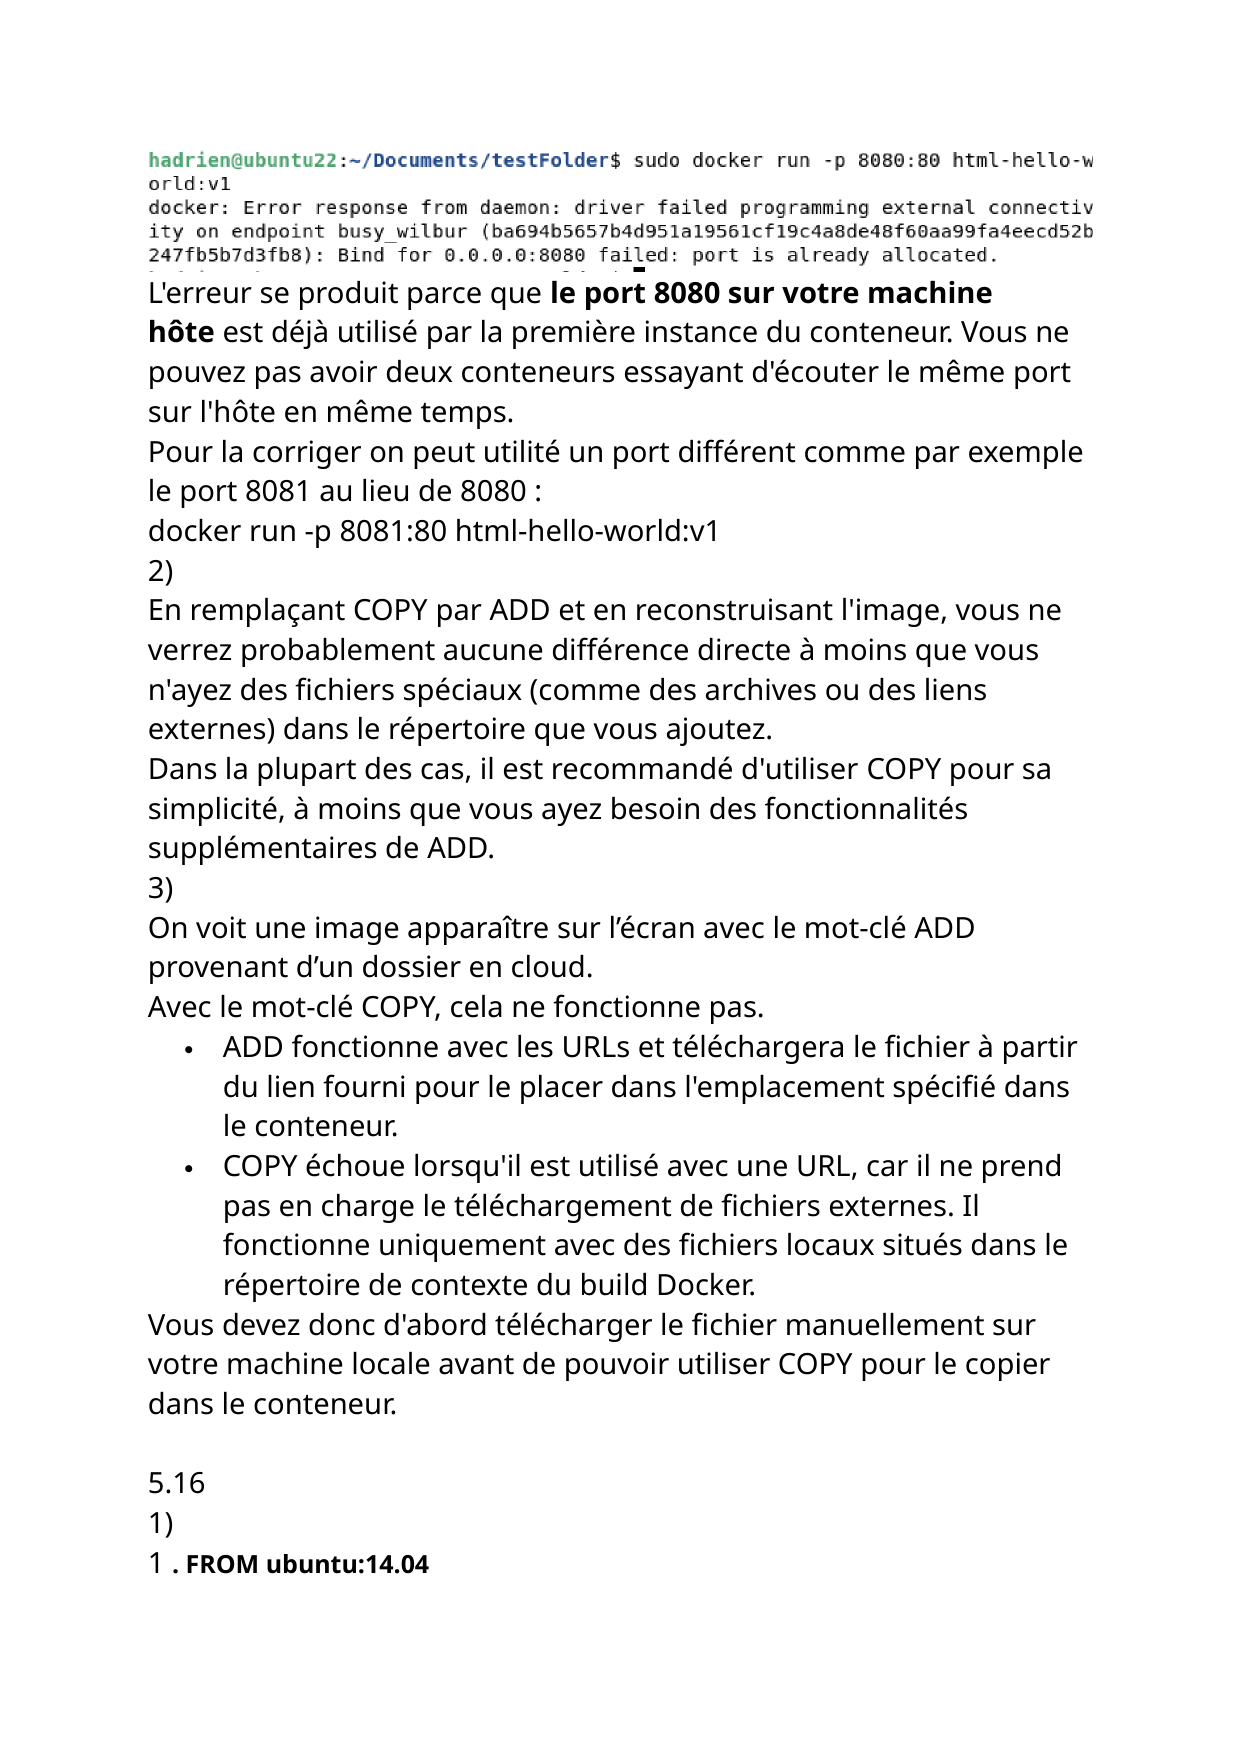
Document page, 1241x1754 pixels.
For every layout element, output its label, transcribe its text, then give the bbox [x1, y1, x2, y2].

text 1) [148, 1502, 1093, 1542]
text On voit une image apparaître sur l’écran avec le mot-clé ADD provenant d’un dossier en cloud. [148, 907, 1093, 986]
picture [147, 147, 1093, 272]
text le port 8081 au lieu de 8080 : [148, 471, 1093, 510]
text En remplaçant COPY par ADD et en reconstruisant l'image, vous ne verrez probablement aucune différence directe à moins que vous n'ayez des fichiers spéciaux (comme des archives ou des liens externes) dans le répertoire que vous ajoutez. [148, 589, 1093, 748]
text 5.16 [148, 1463, 1093, 1502]
list ADD fonctionne avec les URLs et téléchargera le fichier à partir du lien fourni pour le placer dans l'emplacement spécifié dans le conteneur. [185, 1026, 1093, 1145]
text Avec le mot-clé COPY, cela ne fonctionne pas. [148, 986, 1093, 1026]
text Pour la corriger on peut utilité un port différent comme par exemple [148, 431, 1093, 471]
text 1 . FROM ubuntu:14.04 [148, 1542, 1093, 1582]
text Vous devez donc d'abord télécharger le fichier manuellement sur votre machine locale avant de pouvoir utiliser COPY pour le copier dans le conteneur. [148, 1304, 1093, 1423]
list COPY échoue lorsqu'il est utilisé avec une URL, car il ne prend pas en charge le téléchargement de fichiers externes. Il fonctionne uniquement avec des fichiers locaux situés dans le répertoire de contexte du build Docker. [185, 1145, 1093, 1304]
text docker run -p 8081:80 html-hello-world:v1 [148, 510, 1093, 550]
text 3) [148, 867, 1093, 907]
text L'erreur se produit parce que le port 8080 sur votre machine hôte est déjà utilisé par la première instance du conteneur. Vous ne pouvez pas avoir deux conteneurs essayant d'écouter le même port sur l'hôte en même temps. [148, 272, 1093, 431]
text Dans la plupart des cas, il est recommandé d'utiliser COPY pour sa simplicité, à moins que vous ayez besoin des fonctionnalités supplémentaires de ADD. [148, 748, 1093, 867]
text 2) [148, 550, 1093, 589]
